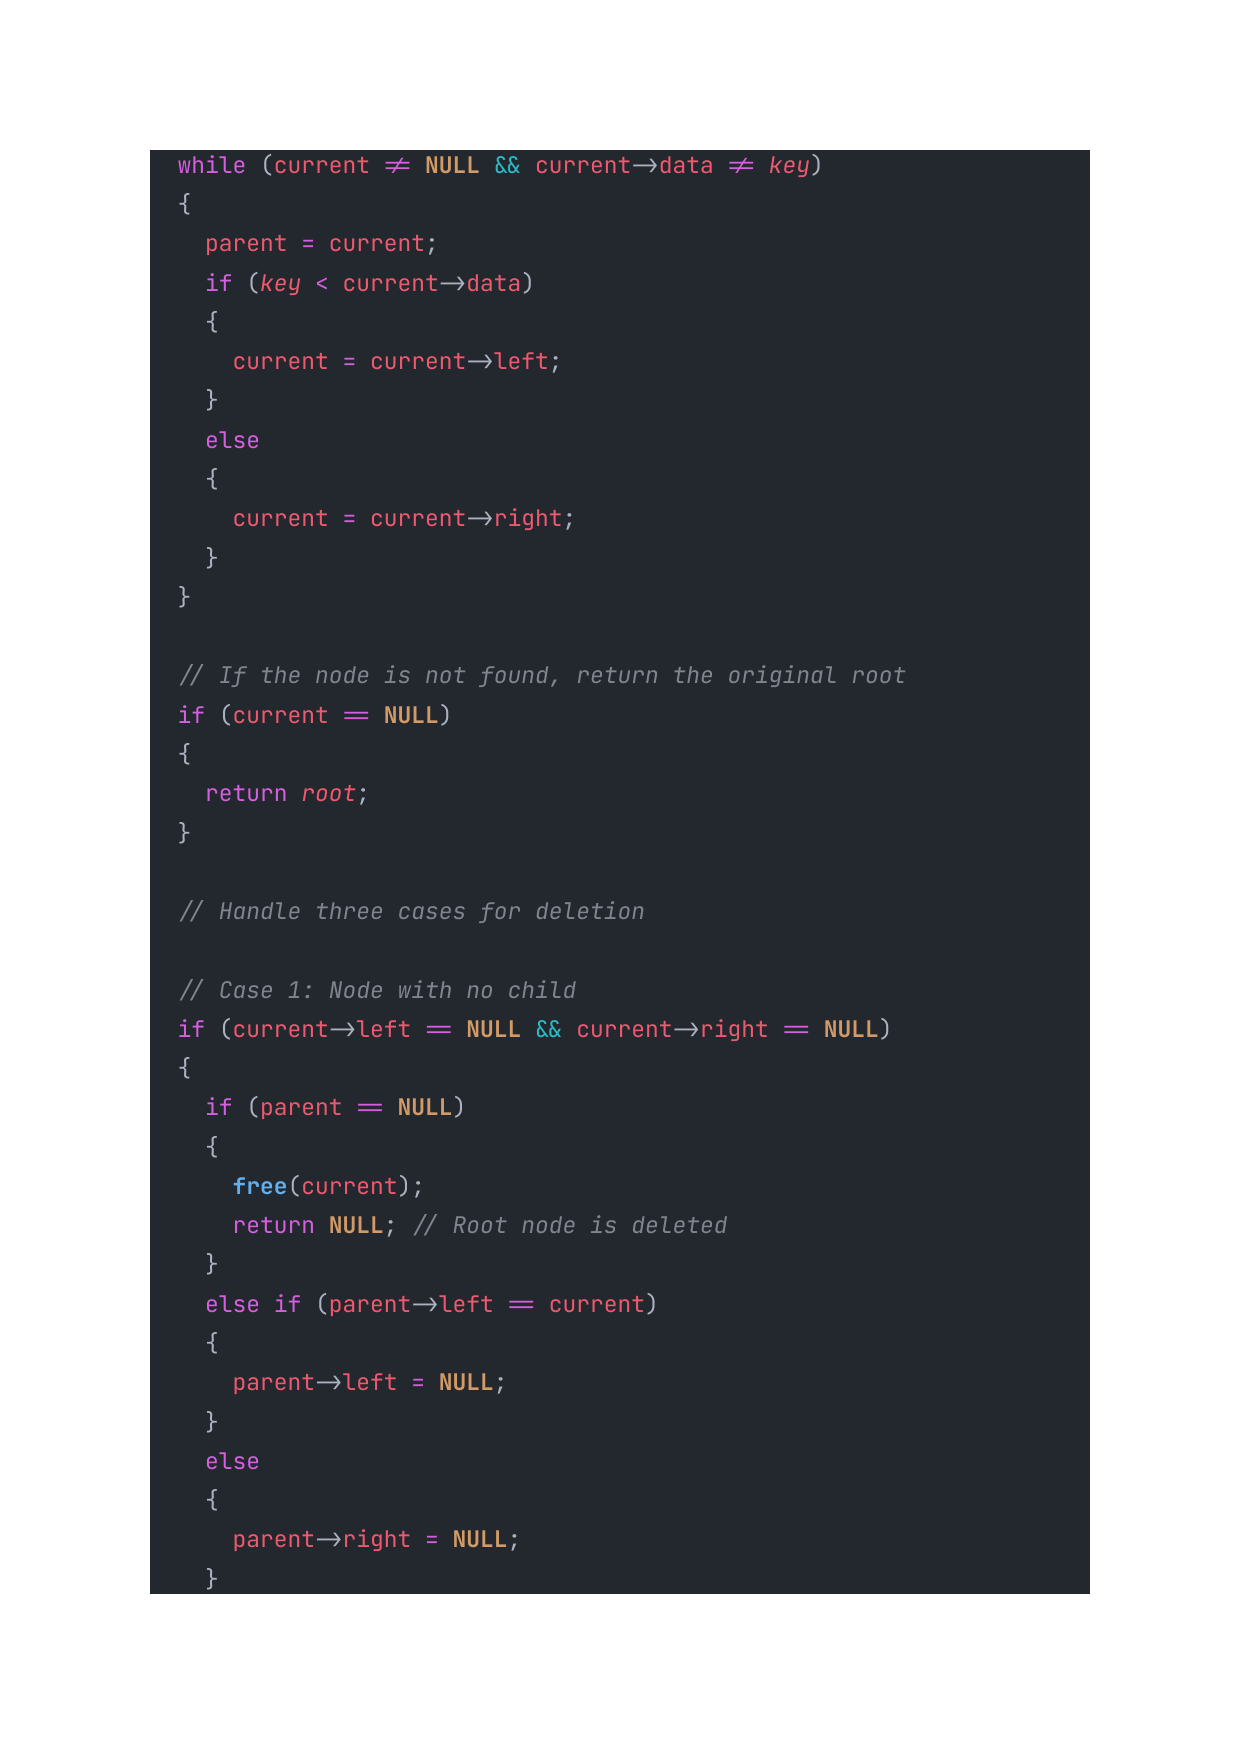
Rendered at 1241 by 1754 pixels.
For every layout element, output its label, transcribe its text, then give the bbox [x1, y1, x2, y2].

text { [150, 739, 1090, 769]
text else [150, 1446, 1090, 1476]
text { [150, 189, 1090, 219]
text parent->right = NULL; [150, 1524, 1090, 1555]
text return root; [150, 778, 1090, 808]
text if (key < current->data) [150, 268, 1090, 298]
text } [150, 1407, 1090, 1437]
text { [150, 1328, 1090, 1358]
text { [150, 1053, 1090, 1083]
text // If the node is not found, return the original root [150, 661, 1090, 691]
text if (current->left == NULL && current->right == NULL) [150, 1014, 1090, 1044]
text return NULL; // Root node is deleted [150, 1210, 1090, 1241]
text if (current == NULL) [150, 700, 1090, 730]
text else [150, 425, 1090, 455]
text while (current != NULL && current->data != key) [150, 150, 1090, 180]
text } [150, 1564, 1090, 1594]
text } [150, 818, 1090, 848]
text current = current->right; [150, 503, 1090, 534]
text parent->left = NULL; [150, 1367, 1090, 1398]
text // Case 1: Node with no child [150, 975, 1090, 1005]
text { [150, 1132, 1090, 1162]
text } [150, 386, 1090, 416]
text } [150, 1249, 1090, 1280]
text { [150, 464, 1090, 494]
text { [150, 1485, 1090, 1515]
text if (parent == NULL) [150, 1092, 1090, 1123]
text { [150, 307, 1090, 337]
text current = current->left; [150, 346, 1090, 377]
text parent = current; [150, 228, 1090, 259]
text } [150, 543, 1090, 573]
text free(current); [150, 1171, 1090, 1201]
text } [150, 582, 1090, 612]
text // Handle three cases for deletion [150, 896, 1090, 926]
text else if (parent->left == current) [150, 1289, 1090, 1319]
